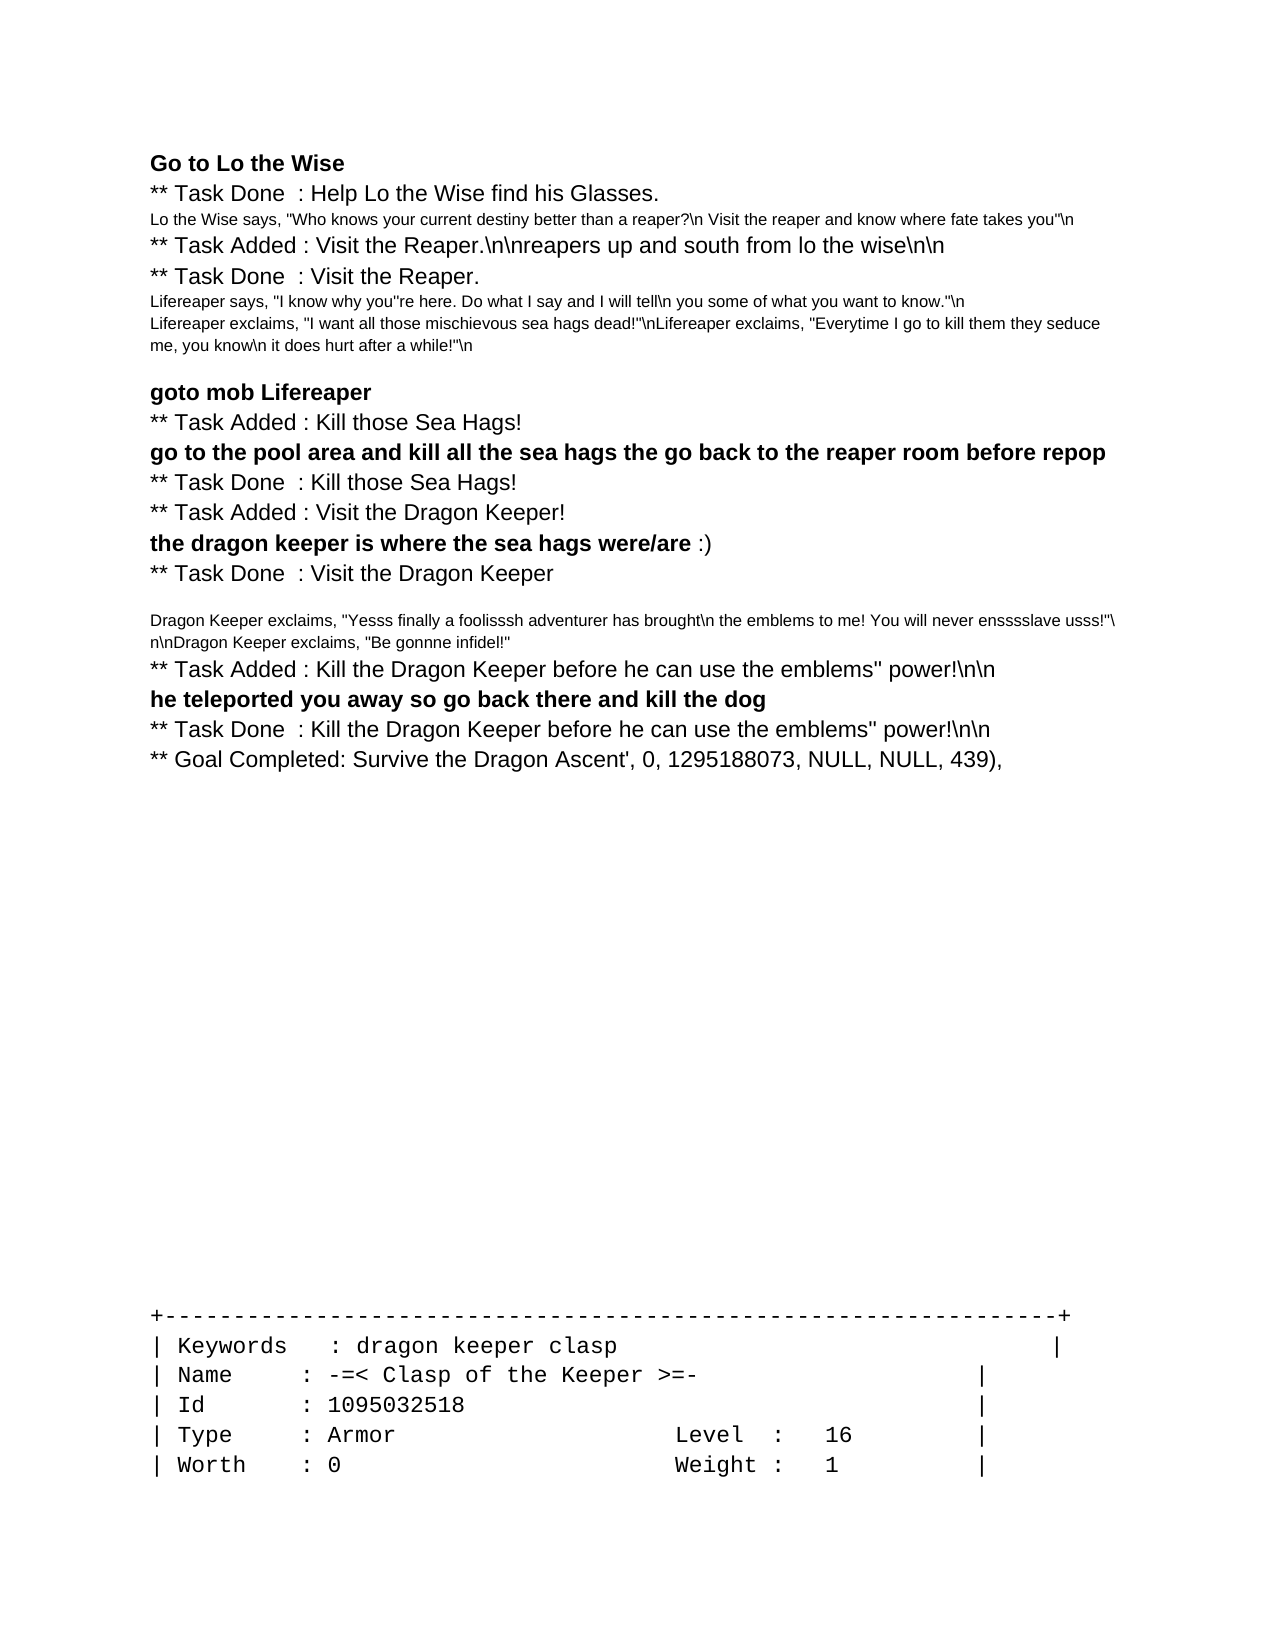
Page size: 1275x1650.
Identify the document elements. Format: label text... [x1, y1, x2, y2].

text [150, 150, 1125, 355]
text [150, 1304, 1125, 1479]
text Dragon Keeper exclaims, "Yesss finally a foolisssh adventurer has brought\n the emblems to me! You will never ensssslave usss!"\n\nDragon Keeper exclaims, "Be gonnne infidel!" ** Task Added : Kill the Dragon Keeper before he can use the emblems'' power!\n\n he teleported you away so go back there and kill the dog ** Task Done : Kill the Dragon Keeper before he can use the emblems'' power!\n\n ** Goal Completed: Survive the Dragon Ascent', 0, 1295188073, NULL, NULL, 439), [150, 611, 1125, 773]
text goto mob Lifereaper ** Task Added : Kill those Sea Hags! go to the pool area and kill all the sea hags the go back to the reaper room before repop ** Task Done : Kill those Sea Hags! ** Task Added : Visit the Dragon Keeper! the dragon keeper is where the sea hags were/are :) ** Task Done : Visit the Dragon Keeper [150, 378, 1125, 586]
